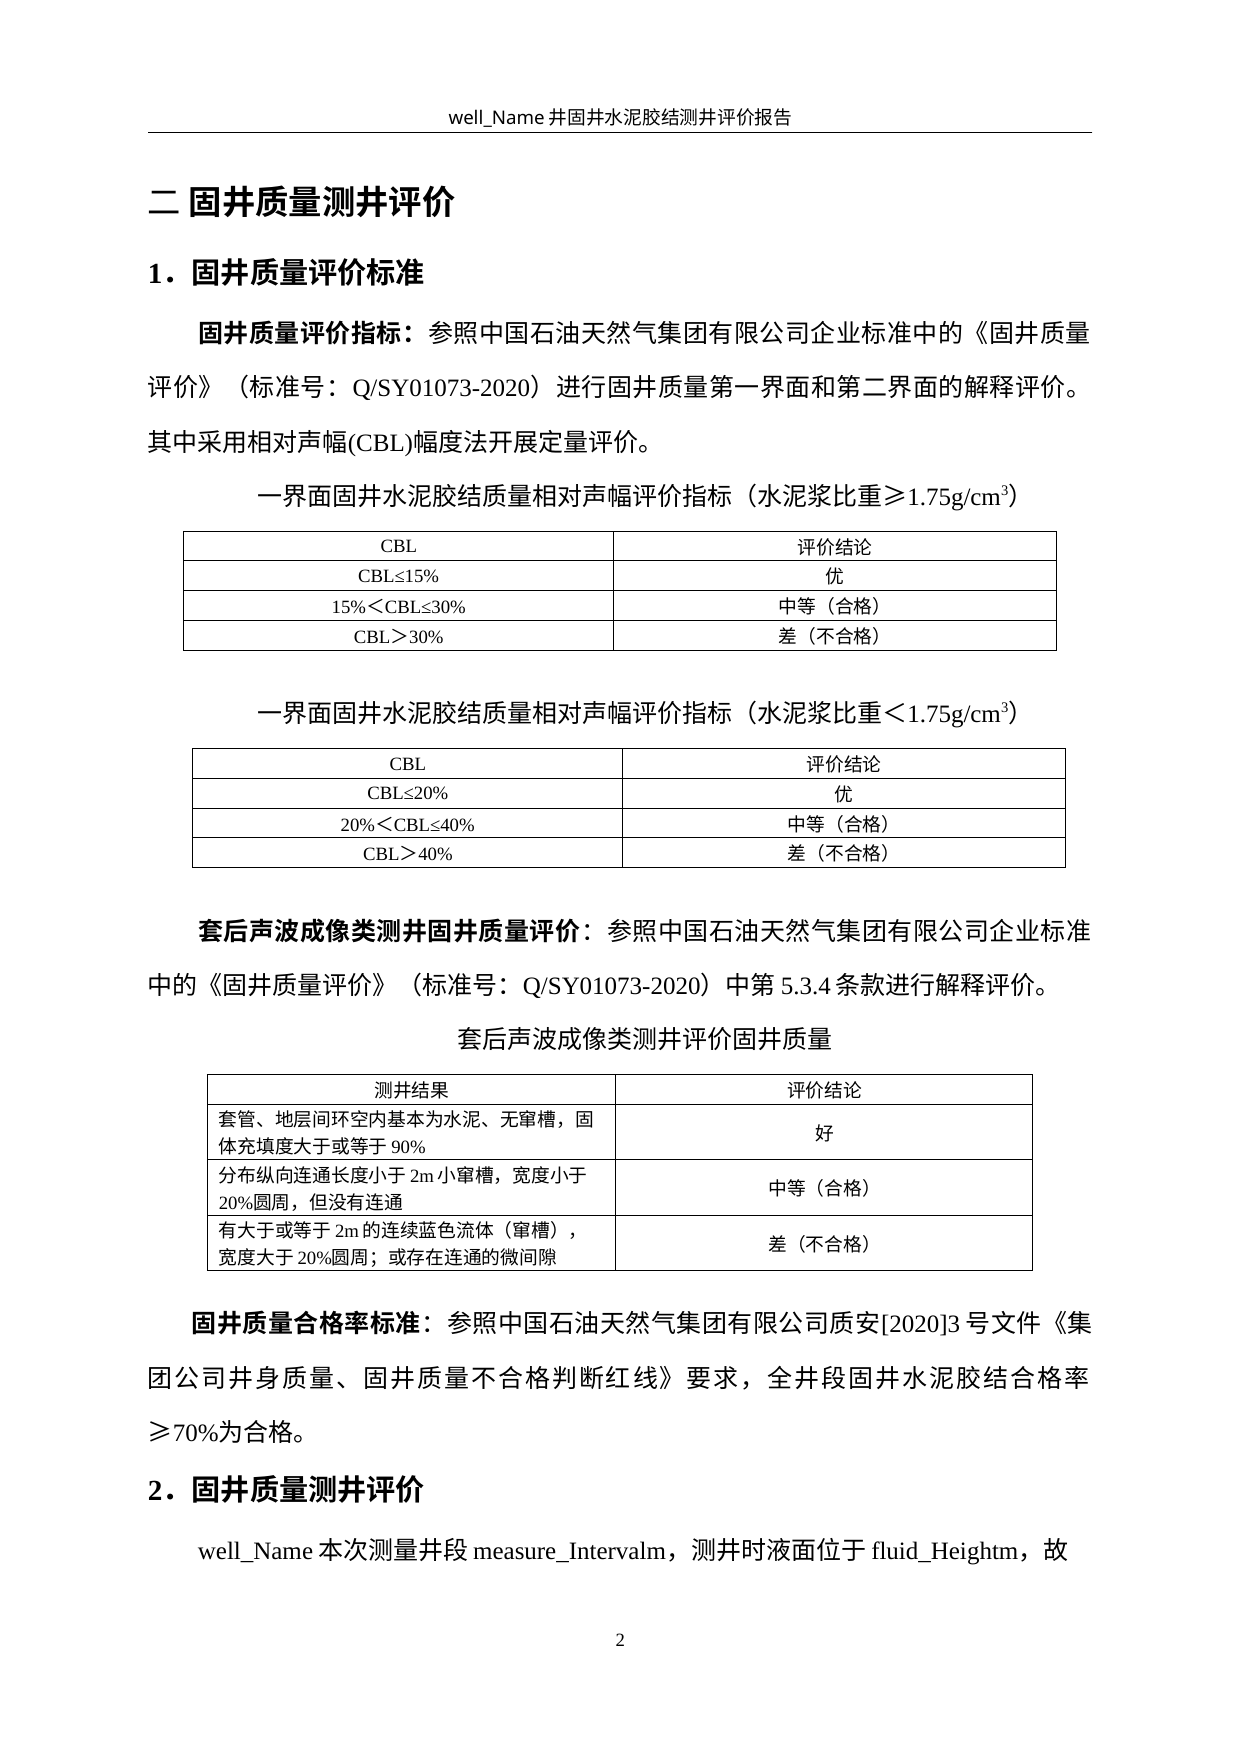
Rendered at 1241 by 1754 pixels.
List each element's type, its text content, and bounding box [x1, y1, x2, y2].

table_cell 分布纵向连通长度小于2m小窜槽，宽度小于20%圆周，但没有连通 [208, 1160, 615, 1214]
table_cell 20%＜CBL≤40% [193, 809, 622, 837]
table_cell 差（不合格） [614, 621, 1056, 649]
text 一界面固井水泥胶结质量相对声幅评价指标（水泥浆比重≥1.75g/cm3） [148, 476, 1092, 513]
table_cell 差（不合格） [623, 838, 1065, 867]
table_cell 有大于或等于2m的连续蓝色流体（窜槽），宽度大于20%圆周；或存在连通的微间隙 [208, 1216, 615, 1270]
table_header 评价结论 [623, 749, 1065, 778]
table_header 评价结论 [616, 1075, 1032, 1104]
table_cell 差（不合格） [616, 1216, 1032, 1270]
text 1．固井质量评价标准 [148, 250, 1092, 292]
text 2．固井质量测井评价 [148, 1467, 1092, 1509]
table_cell 优 [623, 779, 1065, 807]
table_cell CBL≤20% [193, 779, 622, 807]
table_cell CBL＞40% [193, 838, 622, 867]
table_cell CBL＞30% [184, 621, 613, 649]
table_header 评价结论 [614, 532, 1056, 560]
table_cell 15%＜CBL≤30% [184, 591, 613, 620]
text 固井质量合格率标准：参照中国石油天然气集团有限公司质安[2020]3号文件《集团公司井身质量、固井质量不合格判断红线》要求，全井段固井水泥胶结合格率≥70%为合格。 [148, 1304, 1092, 1449]
table_cell 中等（合格） [614, 591, 1056, 620]
table_cell 中等（合格） [623, 809, 1065, 837]
text 一界面固井水泥胶结质量相对声幅评价指标（水泥浆比重＜1.75g/cm3） [148, 694, 1092, 730]
text well_Name本次测量井段measure_Intervalm，测井时液面位于fluid_Heightm，故本次固井质量测井在0-fluid_Heightm未能取到可靠数据，不做解释。本次测井处理评价井段first_Pro_Intervalm。[待检查] [148, 1530, 1092, 1566]
table_header 测井结果 [208, 1075, 615, 1104]
table_cell 好 [616, 1105, 1032, 1159]
text 固井质量评价指标：参照中国石油天然气集团有限公司企业标准中的《固井质量评价》（标准号：Q/SY01073-2020）进行固井质量第一界面和第二界面的解释评价。其中采用相对声幅(CBL)幅度法开展定量评价。 [148, 313, 1092, 458]
table_cell 套管、地层间环空内基本为水泥、无窜槽，固体充填度大于或等于90% [208, 1105, 615, 1159]
text 套后声波成像类测井固井质量评价：参照中国石油天然气集团有限公司企业标准中的《固井质量评价》（标准号：Q/SY01073-2020）中第5.3.4条款进行解释评价。 [148, 911, 1092, 1002]
table_cell 中等（合格） [616, 1160, 1032, 1214]
subtitle 二 固井质量测井评价 [148, 173, 1092, 225]
table_cell CBL≤15% [184, 561, 613, 590]
table_header CBL [193, 749, 622, 778]
table_header CBL [184, 532, 613, 560]
table_cell 优 [614, 561, 1056, 590]
text 套后声波成像类测井评价固井质量 [148, 1020, 1092, 1056]
